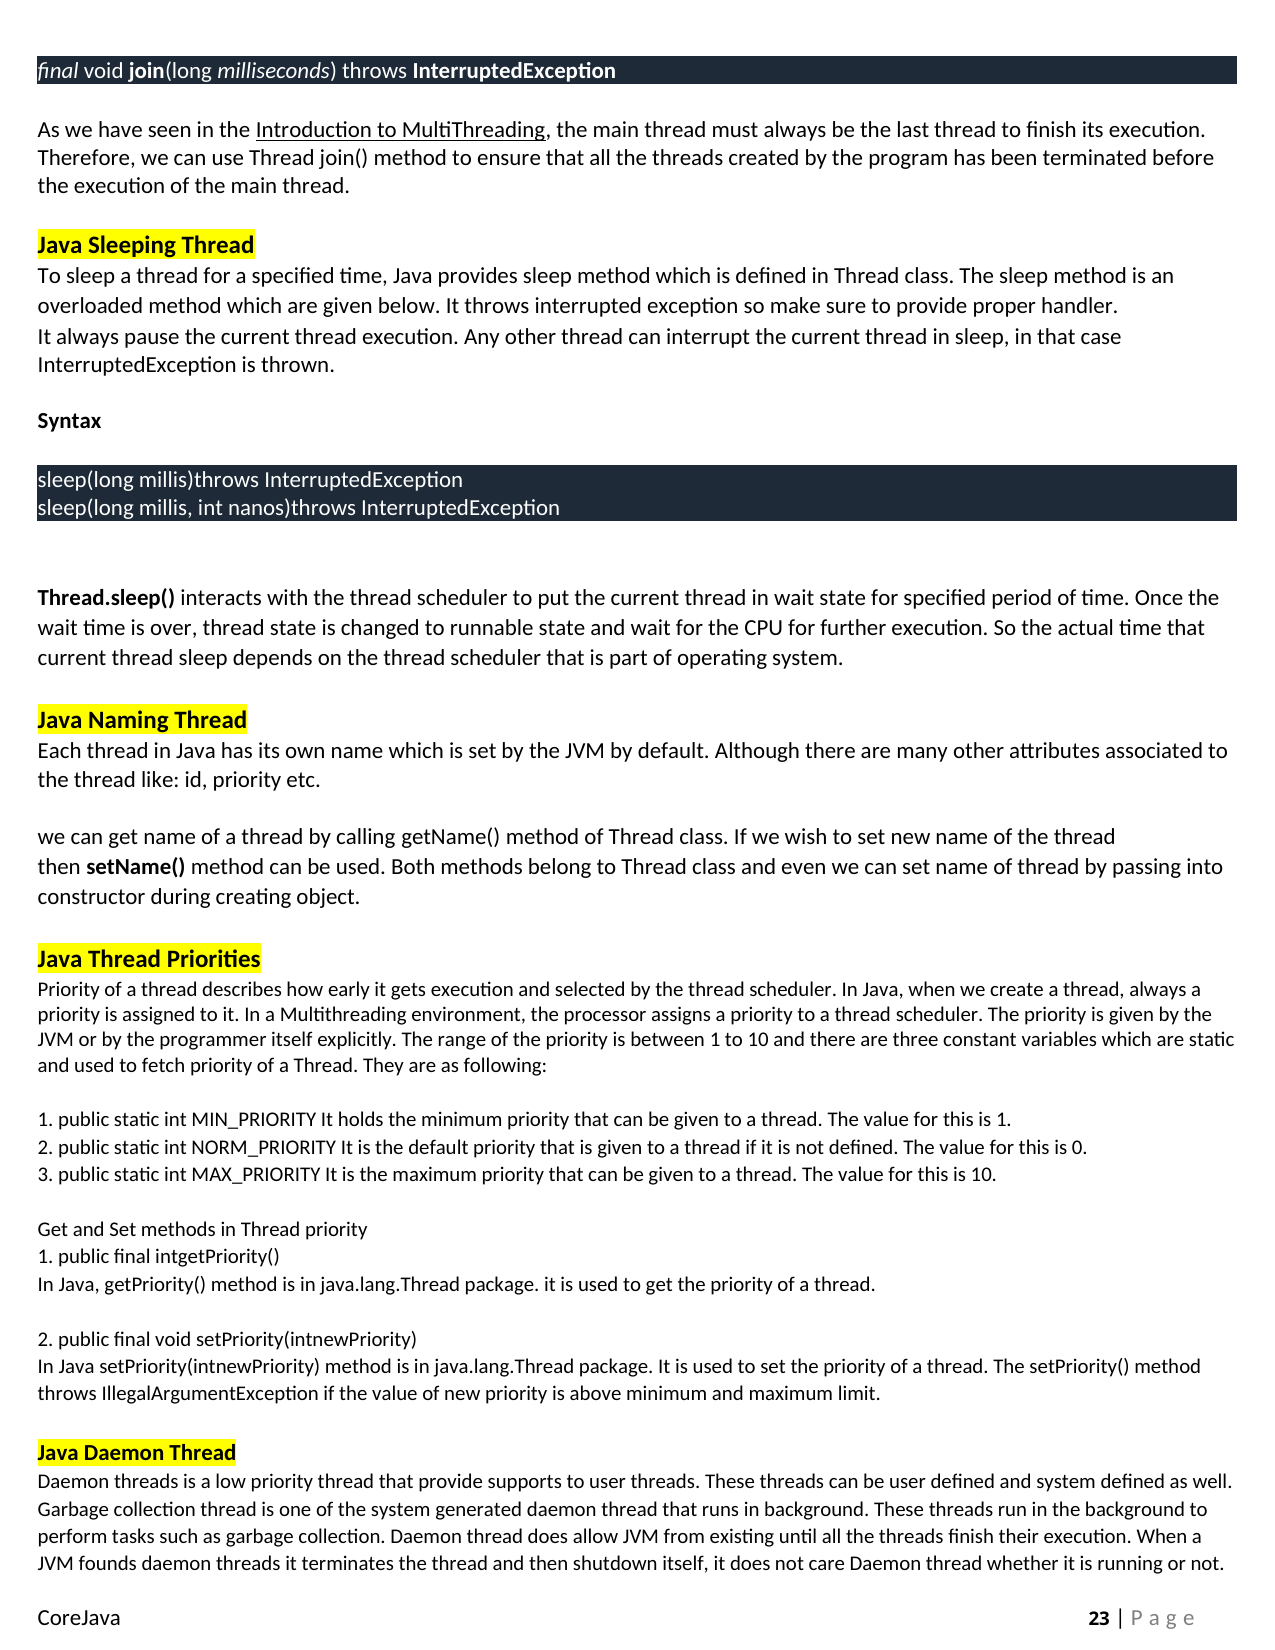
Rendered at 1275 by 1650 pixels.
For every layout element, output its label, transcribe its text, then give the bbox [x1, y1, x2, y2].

text sleep(long millis)throws InterruptedException sleep(long millis, int nanos)throws InterruptedException [37, 465, 1237, 521]
text 1. public static int MIN_PRIORITY It holds the minimum priority that can be given to a thread. The value for this is 1. 2. public static int NORM_PRIORITY It is the default priority that is given to a thread if it is not defined. The value for this is 0. 3. public static int MAX_PRIORITY It is the maximum priority that can be given to a thread. The value for this is 10. Get and Set methods in Thread priority 1. public final intgetPriority() In Java, getPriority() method is in java.lang.Thread package. it is used to get the priority of a thread. 2. public final void setPriority(intnewPriority) In Java setPriority(intnewPriority) method is in java.lang.Thread package. It is used to set the priority of a thread. The setPriority() method throws IllegalArgumentException if the value of new priority is above minimum and maximum limit. Java Daemon Thread Daemon threads is a low priority thread that provide supports to user threads. These threads can be user defined and system defined as well. Garbage collection thread is one of the system generated daemon thread that runs in background. These threads run in the background to perform tasks such as garbage collection. Daemon thread does allow JVM from existing until all the threads finish their execution. When a JVM founds daemon threads it terminates the thread and then shutdown itself, it does not care Daemon thread whether it is running or not. [37, 1107, 1237, 1576]
text Priority of a thread describes how early it gets execution and selected by the thread scheduler. In Java, when we create a thread, always a priority is assigned to it. In a Multithreading environment, the processor assigns a priority to a thread scheduler. The priority is given by the JVM or by the programmer itself explicitly. The range of the priority is between 1 to 10 and there are three constant variables which are static and used to fetch priority of a Thread. They are as following: [37, 976, 1237, 1077]
subtitle we can get name of a thread by calling getName() method of Thread class. If we wish to set new name of the thread then setName() method can be used. Both methods belong to Thread class and even we can set name of thread by passing into constructor during creating object. Java Thread Priorities [37, 822, 1237, 973]
text final void join(long milliseconds) throws InterruptedException [37, 56, 1237, 84]
subtitle Thread.sleep() interacts with the thread scheduler to put the current thread in wait state for specified period of time. Once the wait time is over, thread state is changed to runnable state and wait for the CPU for further execution. So the actual time that current thread sleep depends on the thread scheduler that is part of operating system. Java Naming Thread [37, 552, 1237, 734]
text Each thread in Java has its own name which is set by the JVM by default. Although there are many other attributes associated to the thread like: id, priority etc. [37, 737, 1237, 793]
